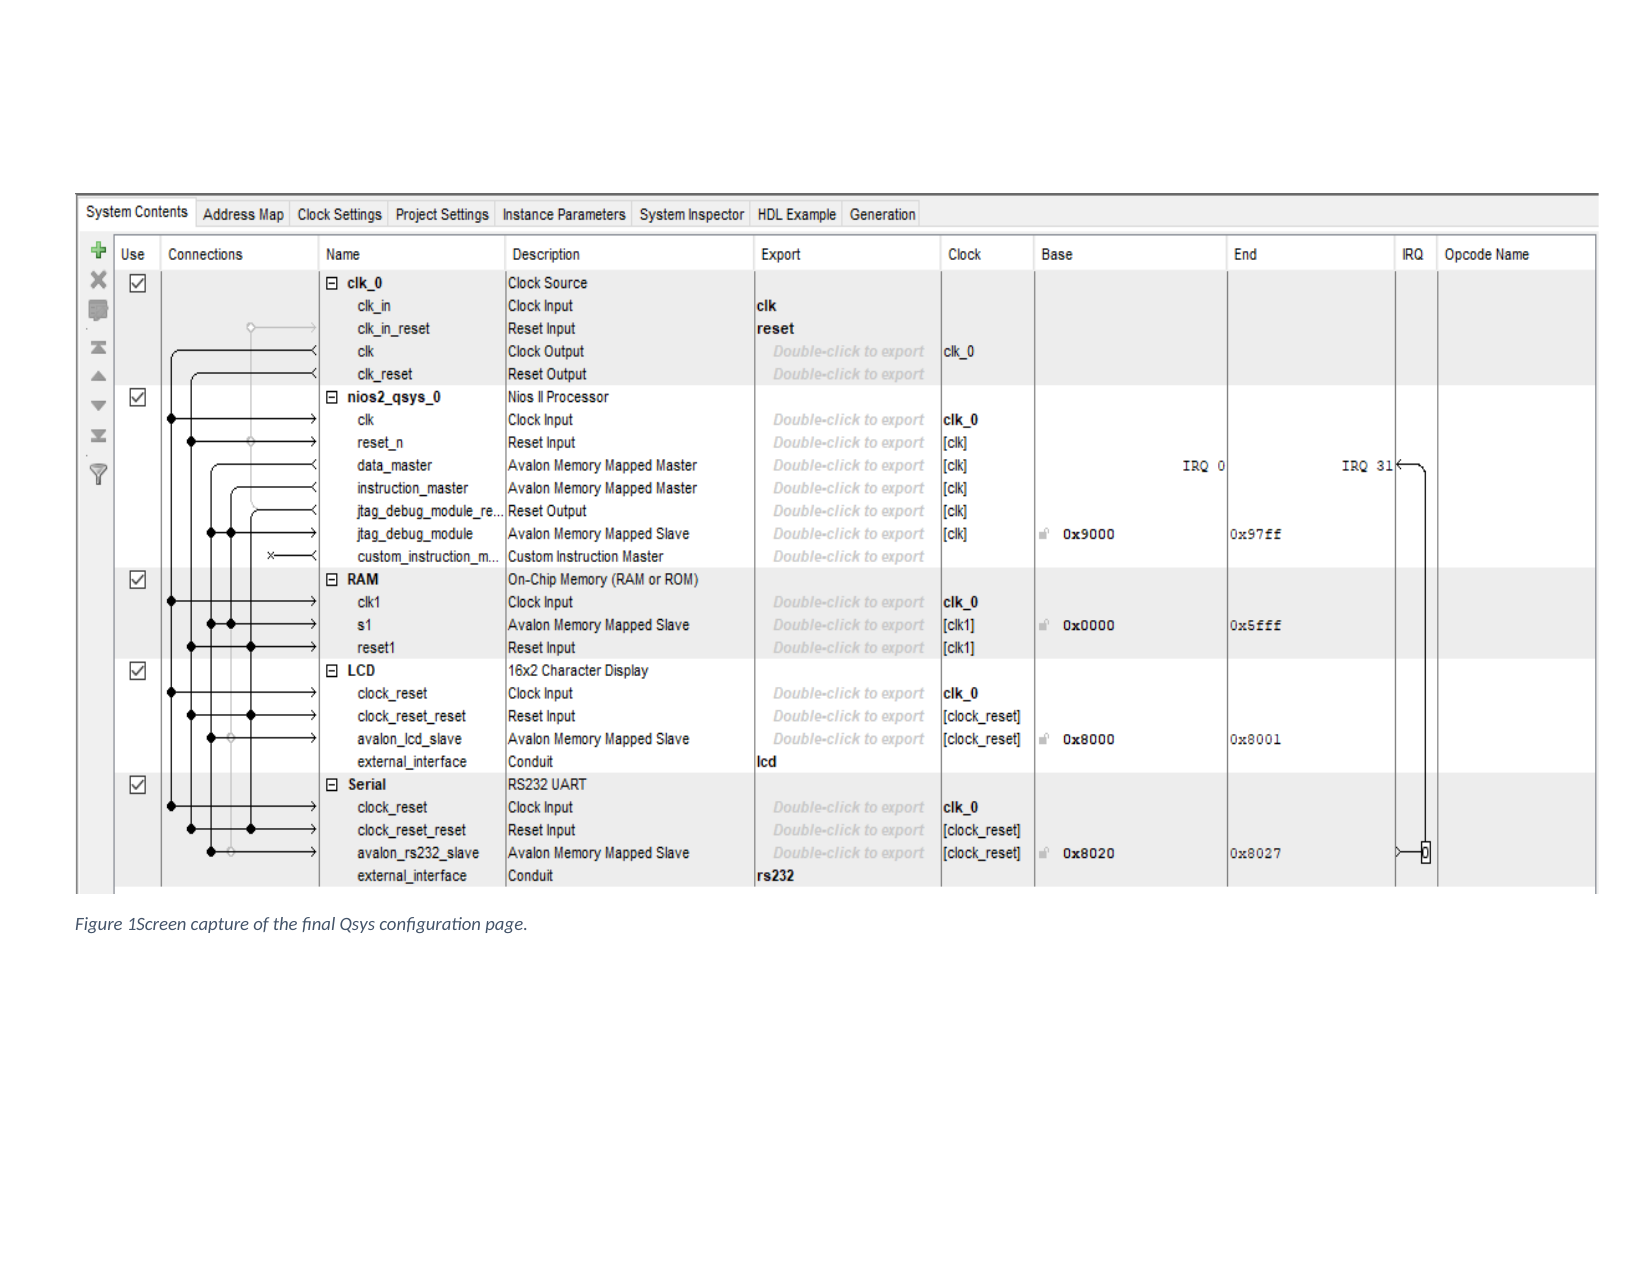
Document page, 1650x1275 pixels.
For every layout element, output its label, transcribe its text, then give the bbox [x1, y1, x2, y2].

text Figure 1Screen capture of the final Qsys configuration page. [75, 912, 1575, 935]
picture [75, 193, 1599, 894]
